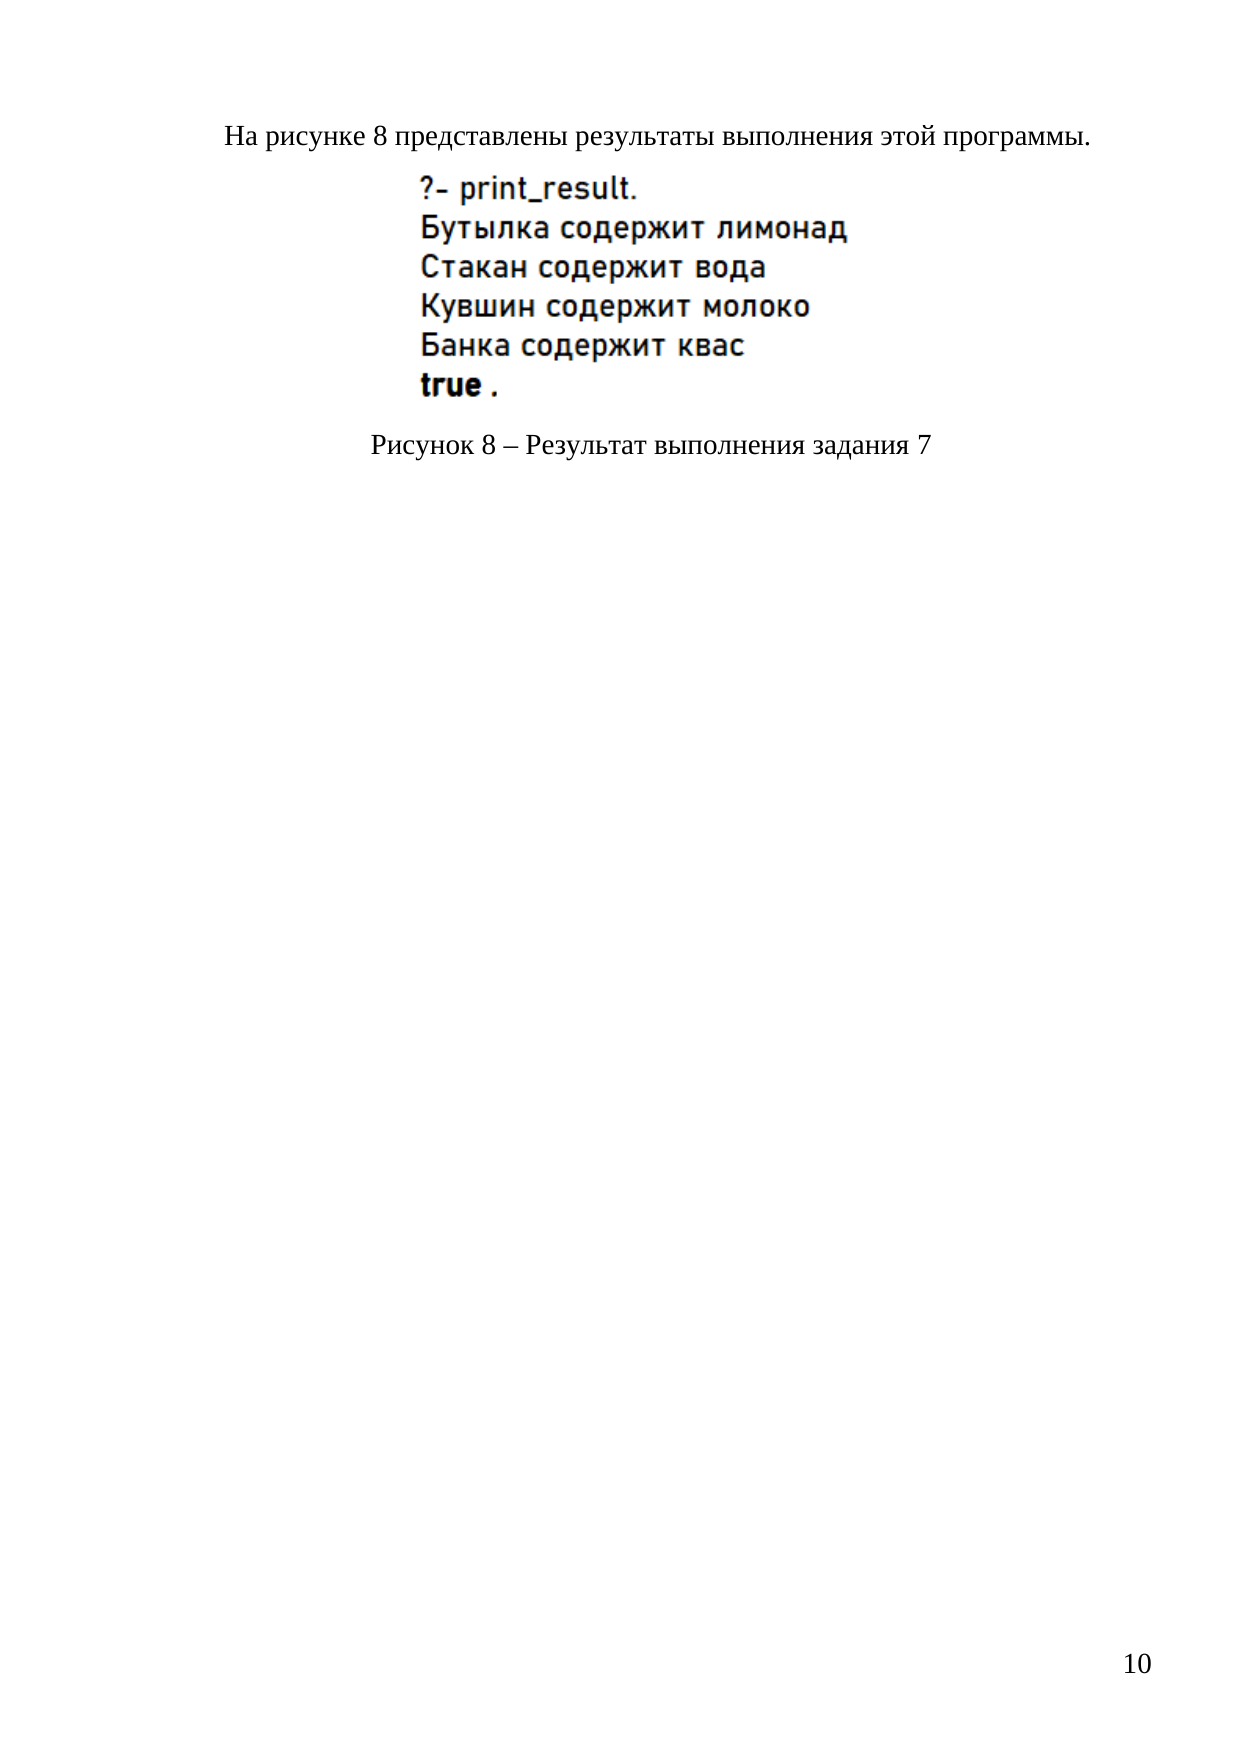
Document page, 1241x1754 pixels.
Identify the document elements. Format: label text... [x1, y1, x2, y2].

text Рисунок 8 – Результат выполнения задания 7 [150, 427, 1152, 461]
picture [407, 168, 895, 411]
text На рисунке 8 представлены результаты выполнения этой программы. [150, 118, 1152, 152]
